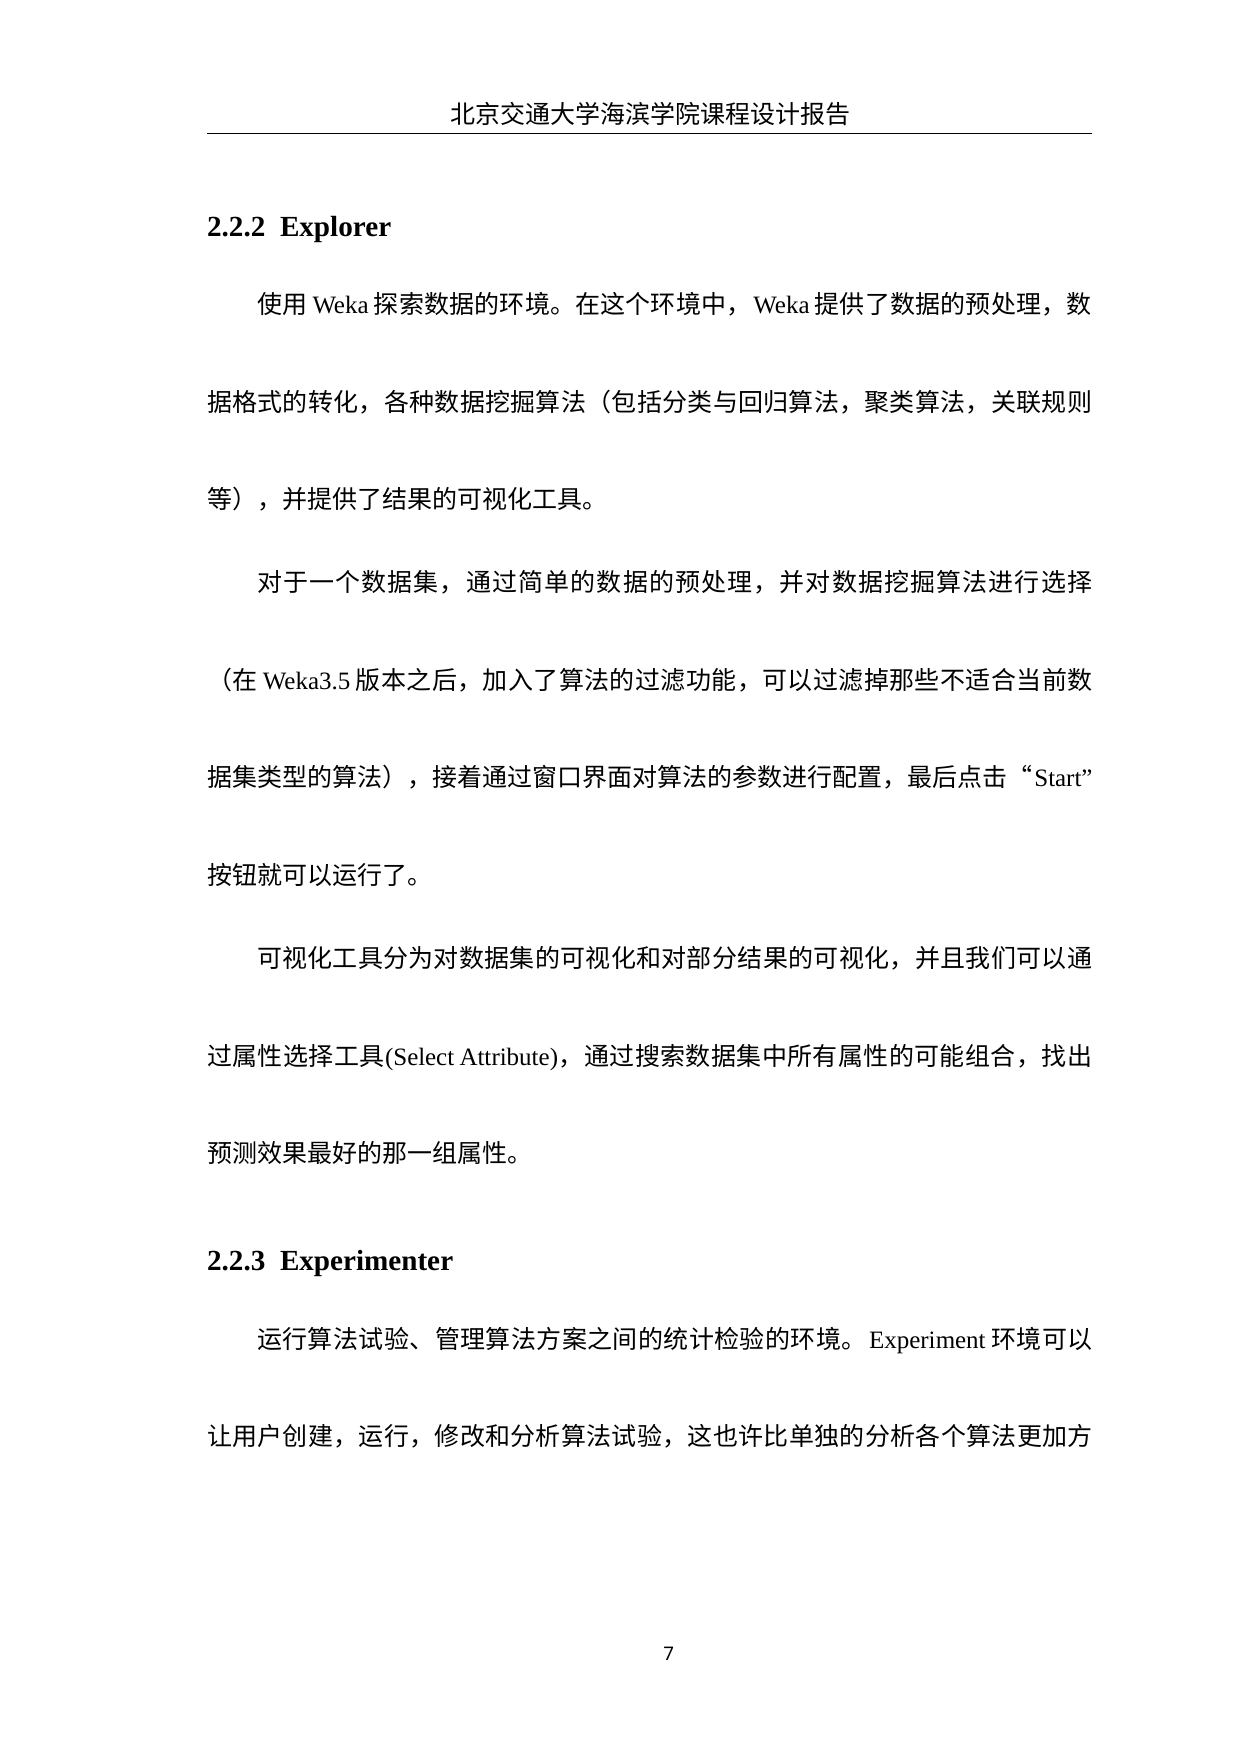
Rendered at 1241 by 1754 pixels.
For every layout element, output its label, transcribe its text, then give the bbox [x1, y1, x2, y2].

text 对于一个数据集，通过简单的数据的预处理，并对数据挖掘算法进行选择（在Weka3.5版本之后，加入了算法的过滤功能，可以过滤掉那些不适合当前数据集类型的算法），接着通过窗口界面对算法的参数进行配置，最后点击“Start”按钮就可以运行了。 [207, 548, 1092, 906]
text 可视化工具分为对数据集的可视化和对部分结果的可视化，并且我们可以通过属性选择工具(Select Attribute)，通过搜索数据集中所有属性的可能组合，找出预测效果最好的那一组属性。 [207, 924, 1092, 1184]
text 使用Weka探索数据的环境。在这个环境中，Weka提供了数据的预处理，数据格式的转化，各种数据挖掘算法（包括分类与回归算法，聚类算法，关联规则等），并提供了结果的可视化工具。 [207, 270, 1092, 530]
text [207, 1305, 1092, 1467]
subtitle 2.2.3 Experimenter [207, 1227, 1092, 1292]
subtitle 2.2.2 Explorer [207, 193, 1092, 258]
